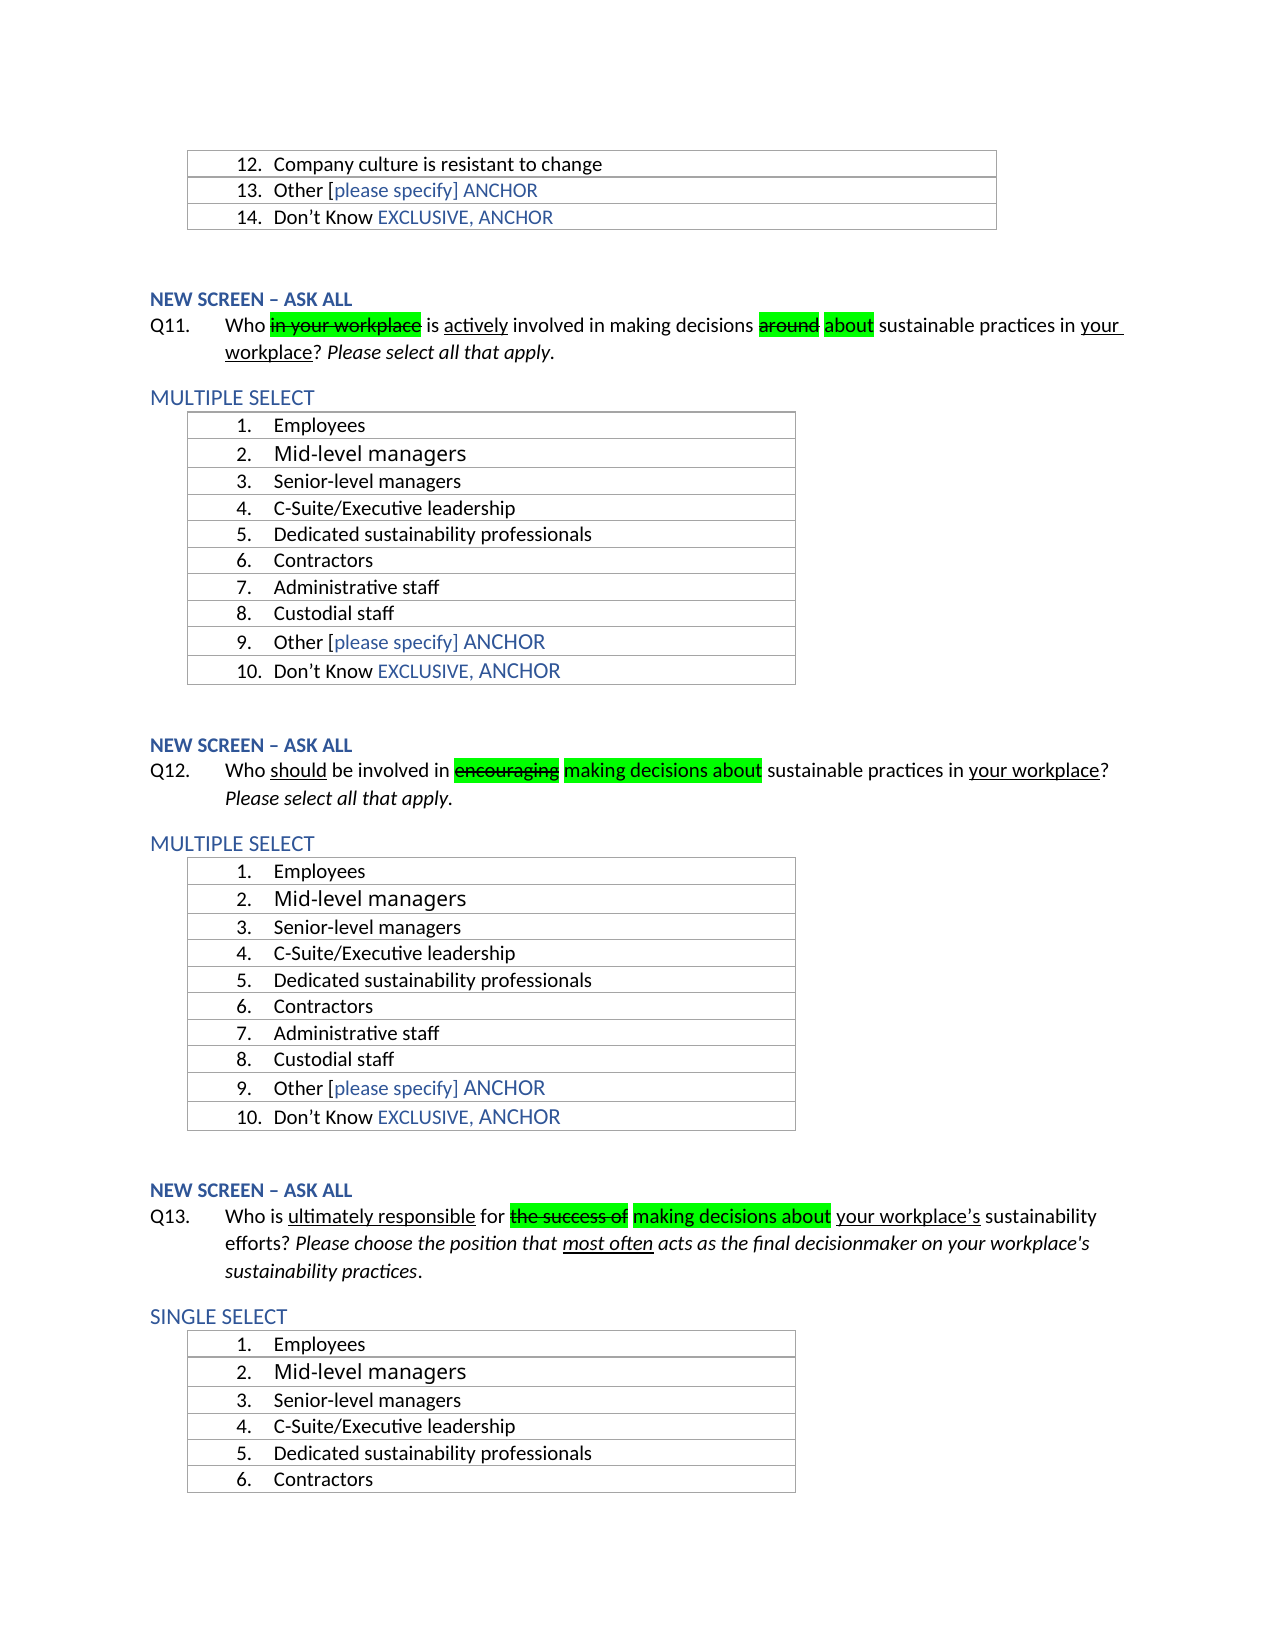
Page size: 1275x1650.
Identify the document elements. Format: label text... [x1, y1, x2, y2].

table_cell Contractors [188, 1466, 795, 1492]
table_header Employees [188, 413, 795, 438]
list Who is ultimately responsible for the success of making decisions about your workplace’s sustainability efforts? Please choose the position that most often acts as the final decisionmaker on your workplace's sustainability practices. [150, 1203, 1125, 1283]
table_cell Custodial staff [188, 1046, 795, 1072]
table_header Employees [188, 1331, 795, 1356]
text NEW SCREEN – ASK ALL [150, 1178, 1125, 1203]
table_cell Don’t Know EXCLUSIVE, ANCHOR [188, 204, 996, 229]
table_cell Administrative staff [188, 1020, 795, 1045]
table_cell Mid-level managers [188, 885, 795, 913]
text NEW SCREEN – ASK ALL [150, 732, 1125, 757]
table_cell C-Suite/Executive leadership [188, 1414, 795, 1439]
table_cell Other [please specify] ANCHOR [188, 178, 996, 203]
text MULTIPLE SELECT [150, 829, 1125, 857]
table_cell Don’t Know EXCLUSIVE, ANCHOR [188, 1102, 795, 1130]
table_cell Administrative staff [188, 574, 795, 599]
table_cell Dedicated sustainability professionals [188, 1440, 795, 1465]
table_cell Don’t Know EXCLUSIVE, ANCHOR [188, 656, 795, 684]
table_cell C-Suite/Executive leadership [188, 940, 795, 966]
table_cell Custodial staff [188, 601, 795, 626]
text NEW SCREEN – ASK ALL [150, 286, 1125, 312]
table_cell Dedicated sustainability professionals [188, 967, 795, 992]
text SINGLE SELECT [150, 1302, 1125, 1330]
list Who in your workplace is actively involved in making decisions around about sustainable practices in your workplace? Please select all that apply. [150, 312, 1125, 365]
table_cell C-Suite/Executive leadership [188, 495, 795, 520]
table_cell Senior-level managers [188, 1387, 795, 1412]
table_cell Company culture is resistant to change [188, 151, 996, 176]
list Who should be involved in encouraging making decisions about sustainable practices in your workplace? Please select all that apply. [150, 757, 1125, 810]
table_cell Other [please specify] ANCHOR [188, 1073, 795, 1101]
table_cell Senior-level managers [188, 468, 795, 494]
table_cell Dedicated sustainability professionals [188, 521, 795, 547]
table_cell Contractors [188, 548, 795, 573]
table_header Employees [188, 858, 795, 883]
text MULTIPLE SELECT [150, 383, 1125, 411]
table_cell Mid-level managers [188, 1358, 795, 1386]
table_cell Contractors [188, 993, 795, 1019]
table_cell Senior-level managers [188, 914, 795, 939]
table_cell Mid-level managers [188, 439, 795, 467]
table_cell Other [please specify] ANCHOR [188, 627, 795, 655]
